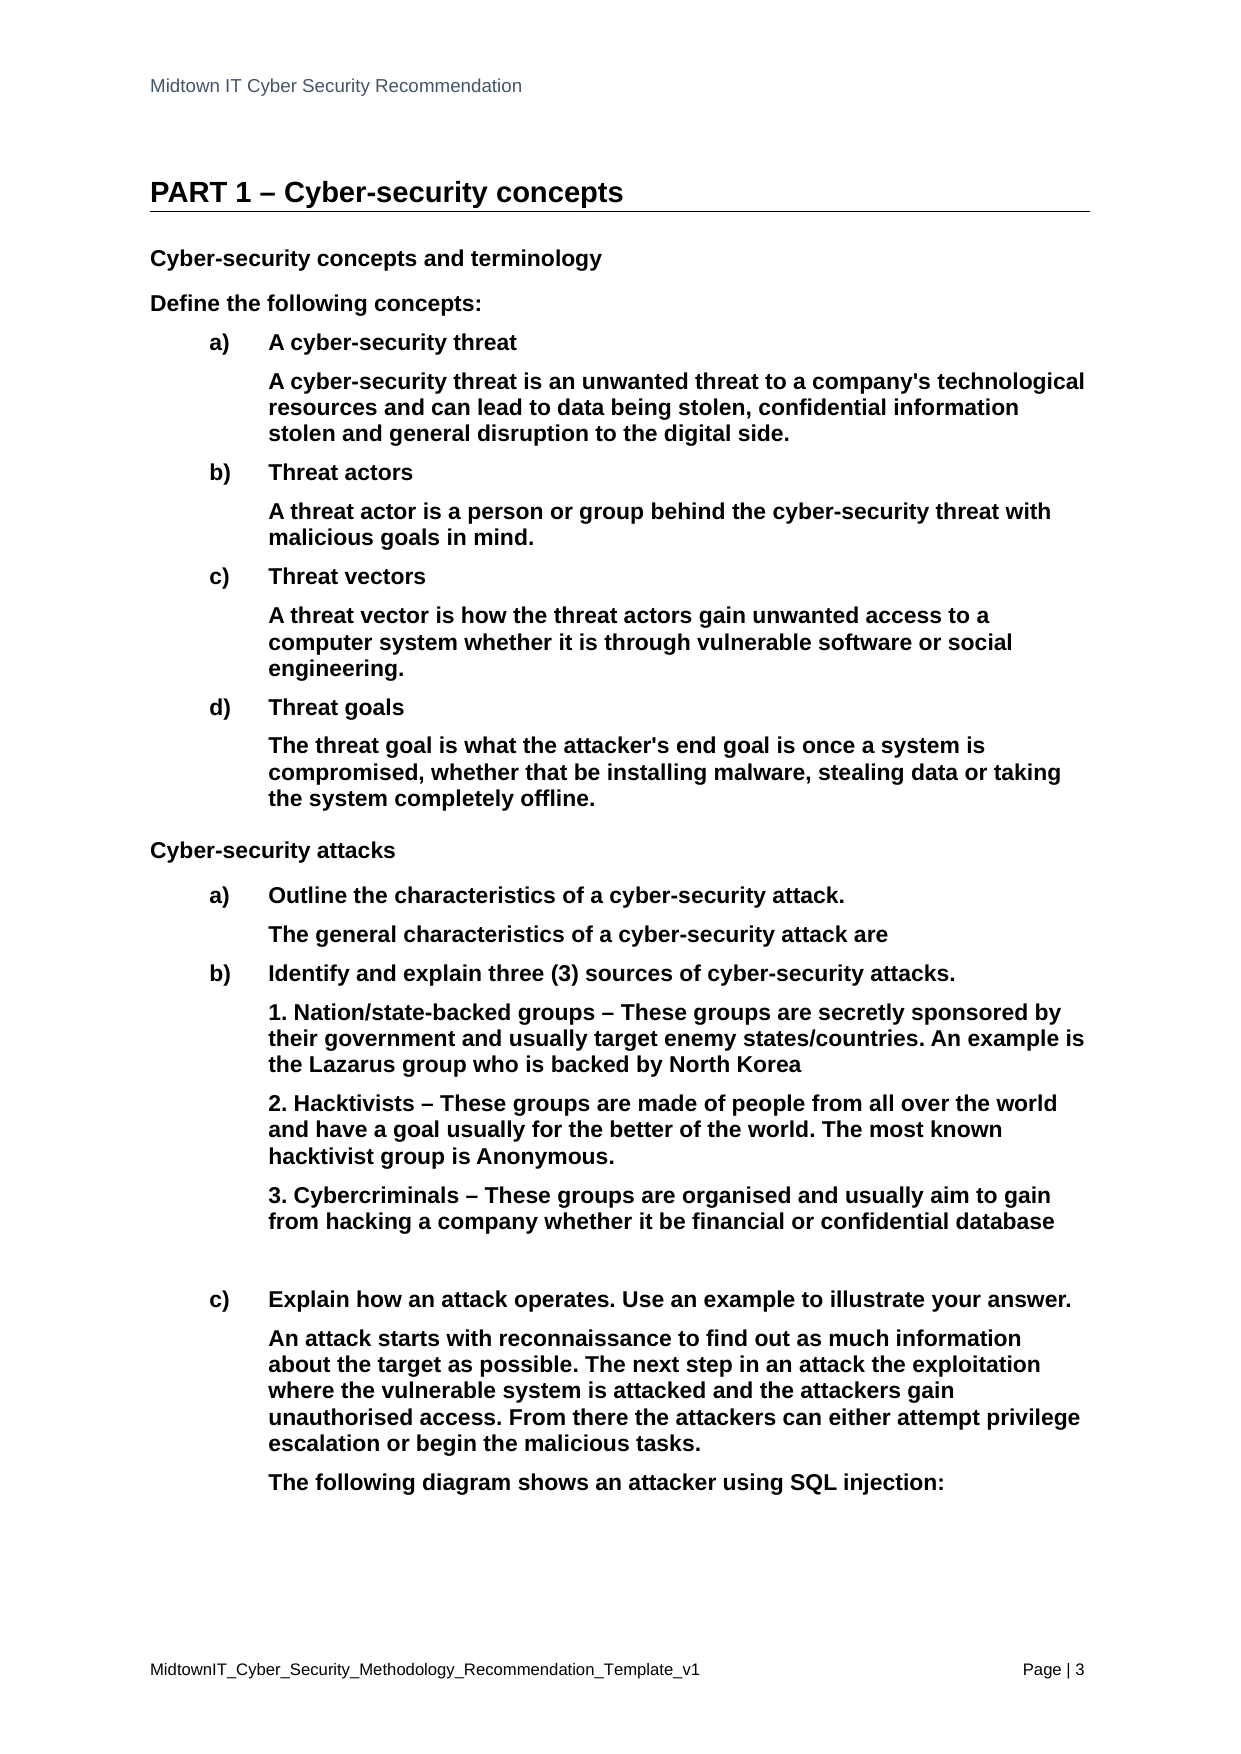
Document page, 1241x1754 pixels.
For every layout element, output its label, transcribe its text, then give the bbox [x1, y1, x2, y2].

list Outline the characteristics of a cyber-security attack. [209, 882, 1090, 908]
list A cyber-security threat is an unwanted threat to a company's technological resources and can lead to data being stolen, confidential information stolen and general disruption to the digital side. [268, 368, 1090, 447]
list A threat vector is how the threat actors gain unwanted access to a computer system whether it is through vulnerable software or social engineering. [268, 602, 1090, 681]
list Threat goals [209, 694, 1090, 720]
subtitle PART 1 – Cyber-security concepts [150, 175, 1090, 211]
list An attack starts with reconnaissance to find out as much information about the target as possible. The next step in an attack the exploitation where the vulnerable system is attacked and the attackers gain unauthorised access. From there the attackers can either attempt privilege escalation or begin the malicious tasks. [268, 1324, 1090, 1456]
subtitle Cyber-security concepts and terminology [150, 244, 1090, 271]
list Threat actors [209, 459, 1090, 486]
list Explain how an attack operates. Use an example to illustrate your answer. [209, 1286, 1090, 1312]
list A threat actor is a person or group behind the cyber-security threat with malicious goals in mind. [268, 498, 1090, 551]
list The threat goal is what the attacker's end goal is once a system is compromised, whether that be installing malware, stealing data or taking the system completely offline. [268, 732, 1090, 812]
list Identify and explain three (3) sources of cyber-security attacks. [209, 960, 1090, 986]
list A cyber-security threat [209, 329, 1090, 355]
list Threat vectors [209, 563, 1090, 589]
list 1. Nation/state-backed groups – These groups are secretly sponsored by their government and usually target enemy states/countries. An example is the Lazarus group who is backed by North Korea [268, 998, 1090, 1078]
list The following diagram shows an attacker using SQL injection: [268, 1469, 1090, 1495]
subtitle Cyber-security attacks [150, 837, 1090, 863]
list 2. Hacktivists – These groups are made of people from all over the world and have a goal usually for the better of the world. The most known hacktivist group is Anonymous. [268, 1090, 1090, 1169]
list Define the following concepts: [150, 290, 1090, 316]
list 3. Cybercriminals – These groups are organised and usually aim to gain from hacking a company whether it be financial or confidential database [268, 1182, 1090, 1234]
list The general characteristics of a cyber-security attack are [268, 921, 1090, 947]
